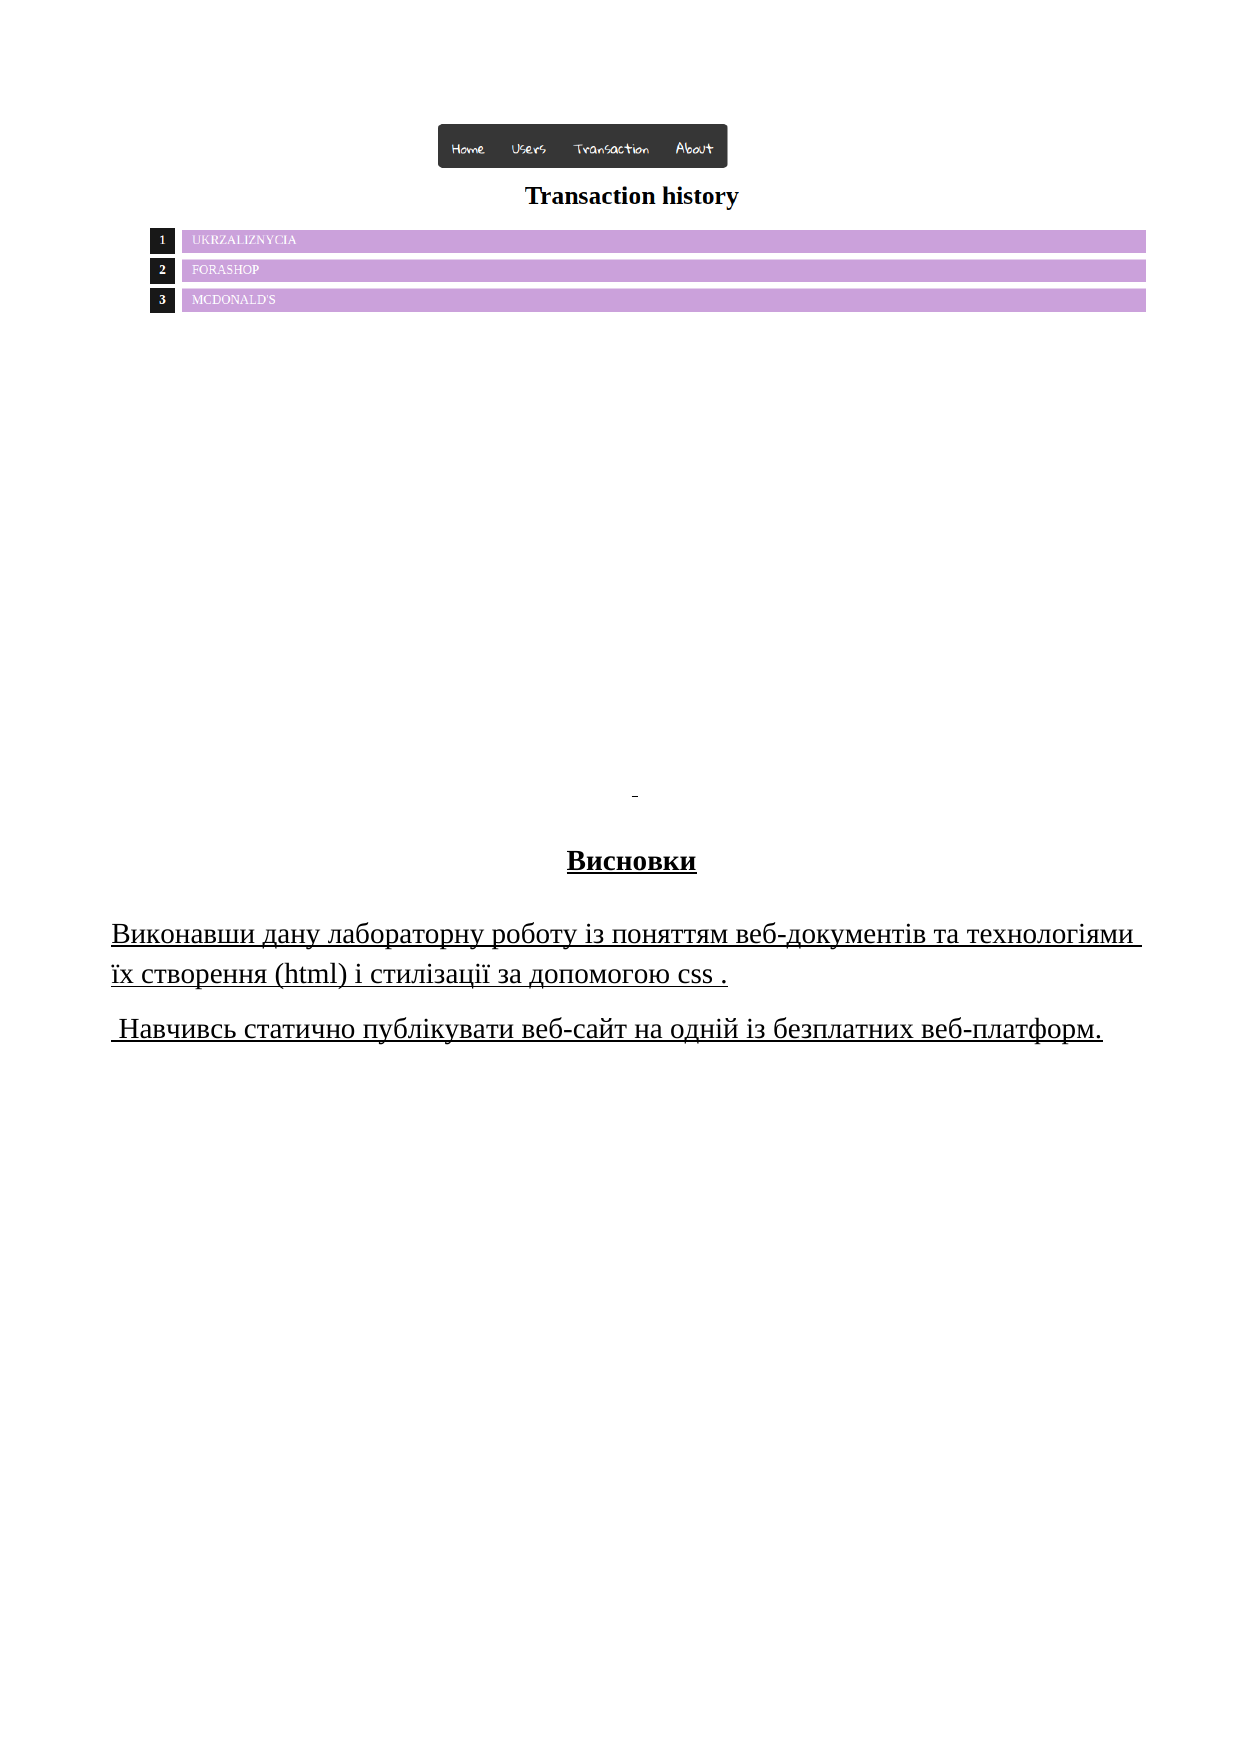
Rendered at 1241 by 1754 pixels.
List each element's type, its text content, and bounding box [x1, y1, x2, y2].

text Висновки [111, 843, 1152, 877]
picture [111, 117, 1152, 659]
text Навчивсь статично публікувати веб-сайт на одній із безплатних веб-платформ. [111, 1011, 1152, 1045]
text Виконавши дану лабораторну роботу із поняттям веб-документів та технологіями їх створення (html) і стилізації за допомогою css . [111, 882, 1152, 990]
